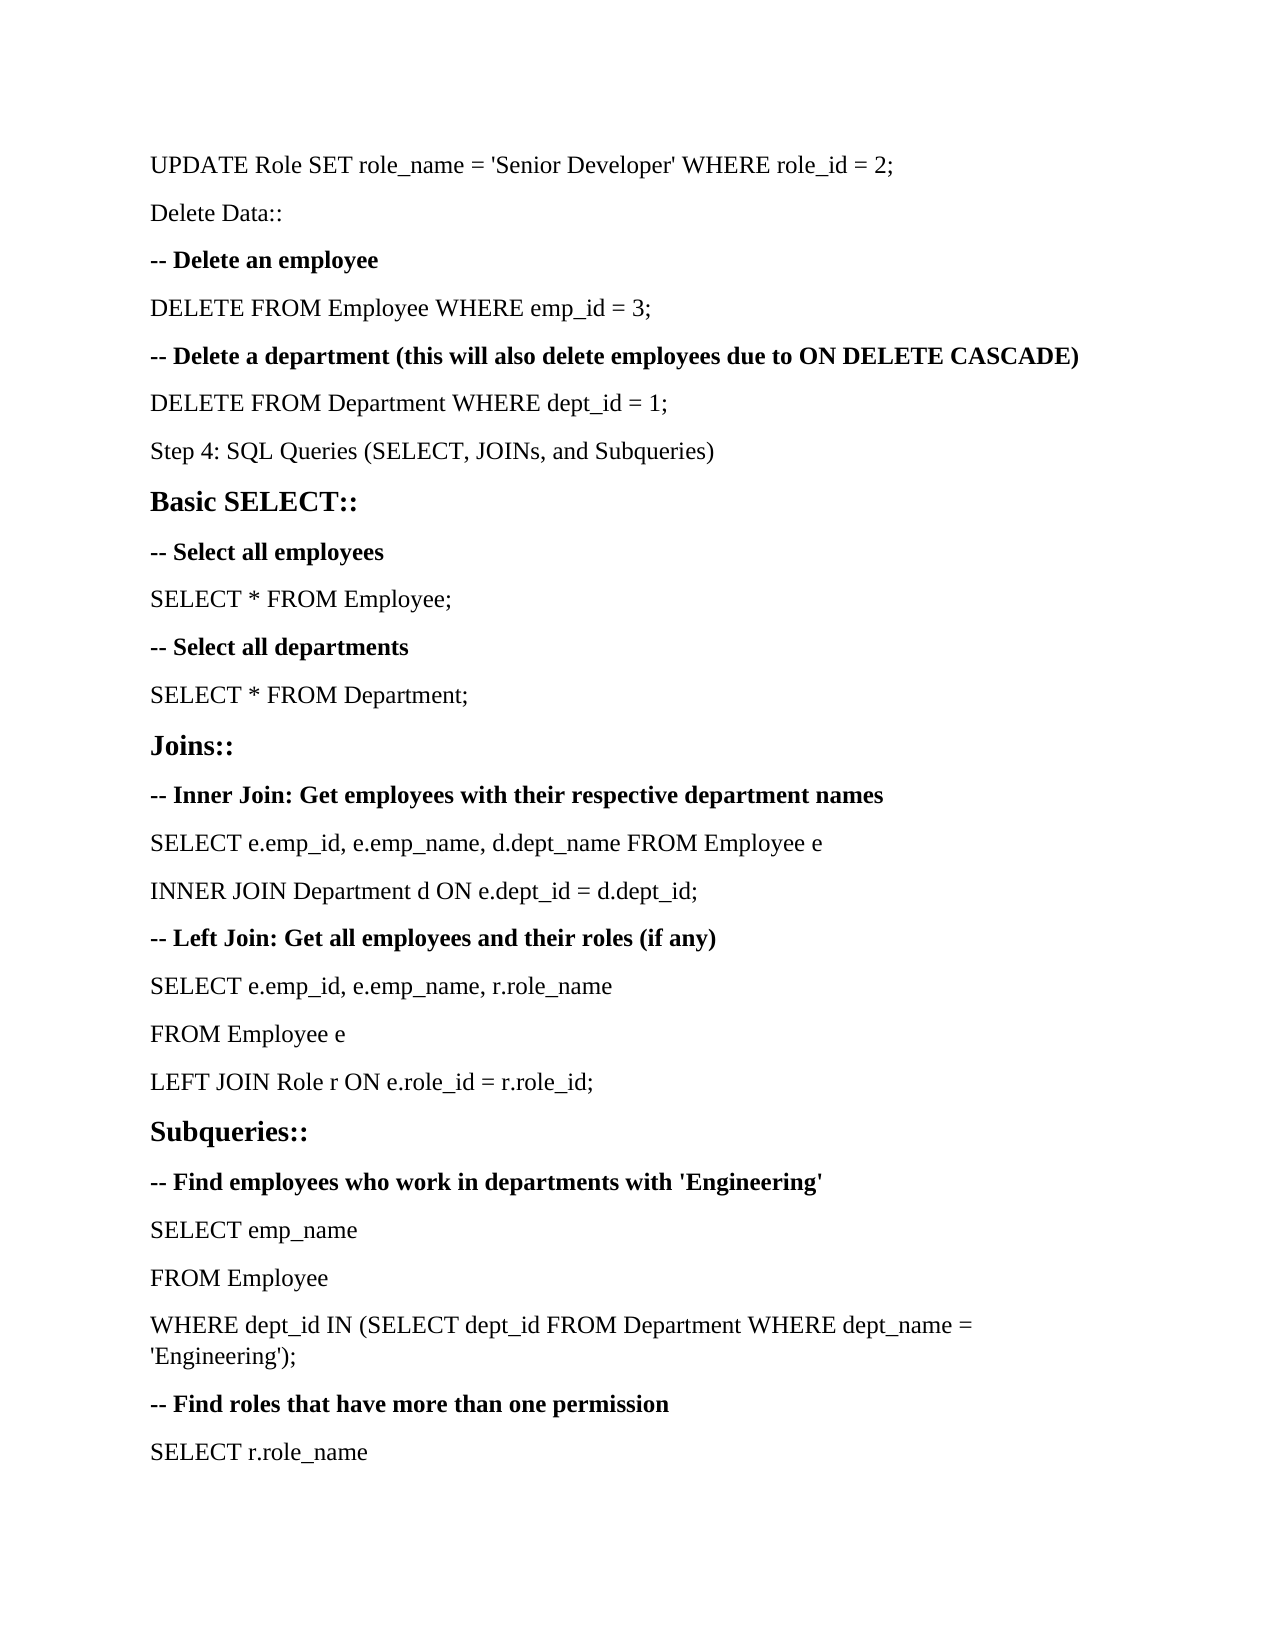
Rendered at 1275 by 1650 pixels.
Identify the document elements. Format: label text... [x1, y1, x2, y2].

text SELECT e.emp_id, e.emp_name, d.dept_name FROM Employee e [150, 828, 1125, 857]
text -- Find roles that have more than one permission [150, 1389, 1125, 1418]
text -- Select all departments [150, 632, 1125, 661]
text Basic SELECT:: [150, 484, 1125, 517]
text Subqueries:: [150, 1114, 1125, 1148]
text SELECT e.emp_id, e.emp_name, r.role_name [150, 971, 1125, 1000]
text -- Find employees who work in departments with 'Engineering' [150, 1167, 1125, 1196]
text FROM Employee [150, 1263, 1125, 1291]
text -- Select all employees [150, 537, 1125, 566]
text INNER JOIN Department d ON e.dept_id = d.dept_id; [150, 876, 1125, 904]
text Joins:: [150, 728, 1125, 761]
text SELECT * FROM Employee; [150, 584, 1125, 613]
text -- Left Join: Get all employees and their roles (if any) [150, 923, 1125, 952]
text Delete Data:: [150, 198, 1125, 226]
text WHERE dept_id IN (SELECT dept_id FROM Department WHERE dept_name = 'Engineering'); [150, 1310, 1125, 1370]
text DELETE FROM Employee WHERE emp_id = 3; [150, 293, 1125, 322]
text Step 4: SQL Queries (SELECT, JOINs, and Subqueries) [150, 436, 1125, 465]
text SELECT r.role_name [150, 1437, 1125, 1466]
text DELETE FROM Department WHERE dept_id = 1; [150, 388, 1125, 417]
text UPDATE Role SET role_name = 'Senior Developer' WHERE role_id = 2; [150, 150, 1125, 179]
text FROM Employee e [150, 1019, 1125, 1048]
text SELECT * FROM Department; [150, 680, 1125, 709]
text SELECT emp_name [150, 1215, 1125, 1244]
text -- Delete an employee [150, 245, 1125, 274]
text -- Delete a department (this will also delete employees due to ON DELETE CASCADE) [150, 341, 1125, 369]
text LEFT JOIN Role r ON e.role_id = r.role_id; [150, 1067, 1125, 1095]
text -- Inner Join: Get employees with their respective department names [150, 780, 1125, 809]
